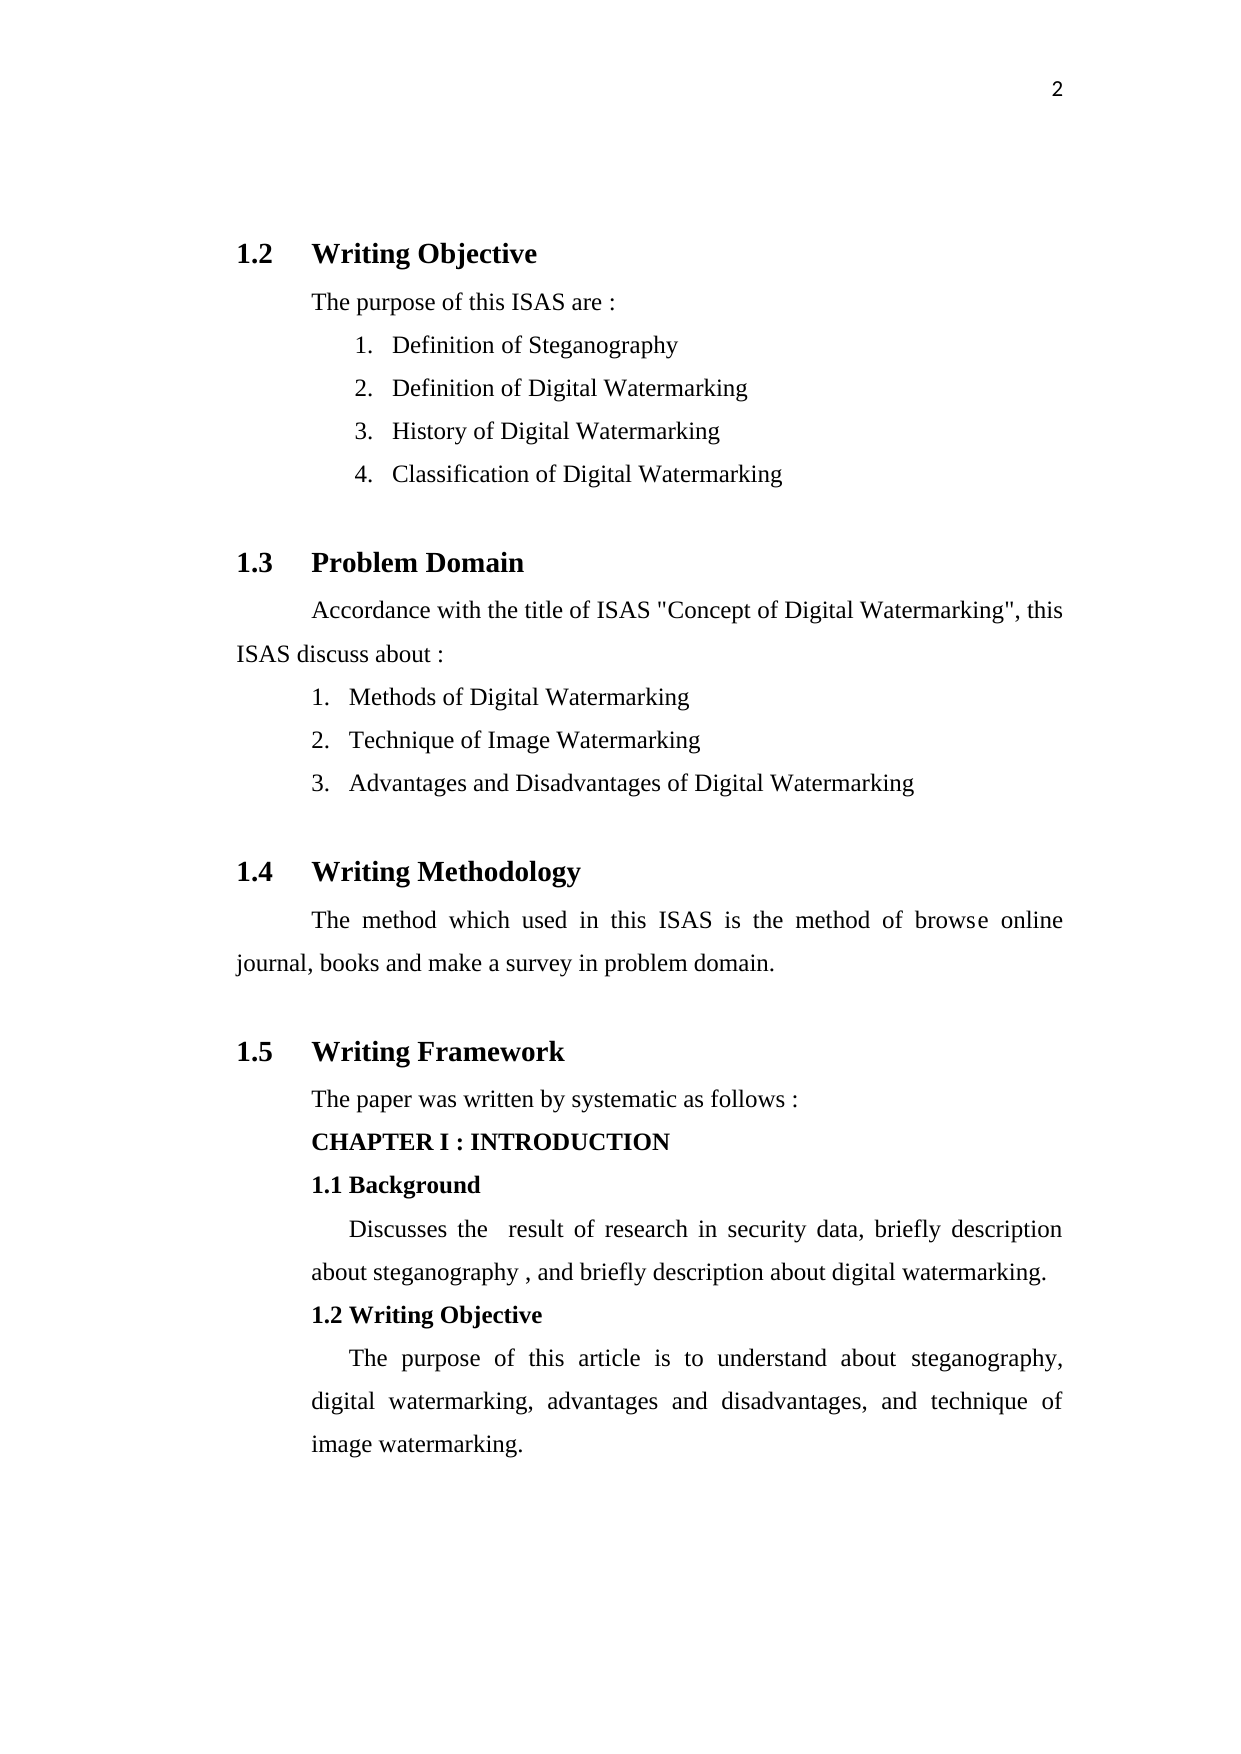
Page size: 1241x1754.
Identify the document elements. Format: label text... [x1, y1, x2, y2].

text The paper was written by systematic as follows : [311, 1084, 1063, 1113]
text The method which used in this ISAS is the method of browse online journal, books and make a survey in problem domain. [236, 905, 1063, 977]
list Classification of Digital Watermarking [354, 459, 1063, 488]
text 1.3 Problem Domain [236, 545, 1063, 579]
text 1.5 Writing Framework [236, 1034, 1063, 1068]
list Definition of Digital Watermarking [354, 373, 1063, 402]
list History of Digital Watermarking [354, 416, 1063, 445]
list Background [311, 1171, 1063, 1199]
text 1.2 Writing Objective [236, 236, 1063, 270]
text The purpose of this article is to understand about steganography, digital watermarking, advantages and disadvantages, and technique of image watermarking. [311, 1343, 1063, 1458]
text CHAPTER I : INTRODUCTION [311, 1127, 1063, 1156]
list Advantages and Disadvantages of Digital Watermarking [311, 768, 1063, 797]
text Accordance with the title of ISAS "Concept of Digital Watermarking", this ISAS discuss about : [236, 596, 1063, 667]
list Writing Objective [311, 1300, 1063, 1329]
text The purpose of this ISAS are : [236, 287, 1063, 315]
list Methods of Digital Watermarking [311, 682, 1063, 711]
list Technique of Image Watermarking [311, 725, 1063, 754]
list Definition of Steganography [354, 330, 1063, 358]
text Discusses the result of research in security data, briefly description about steganography , and briefly description about digital watermarking. [311, 1214, 1063, 1286]
text 1.4 Writing Methodology [236, 854, 1063, 888]
